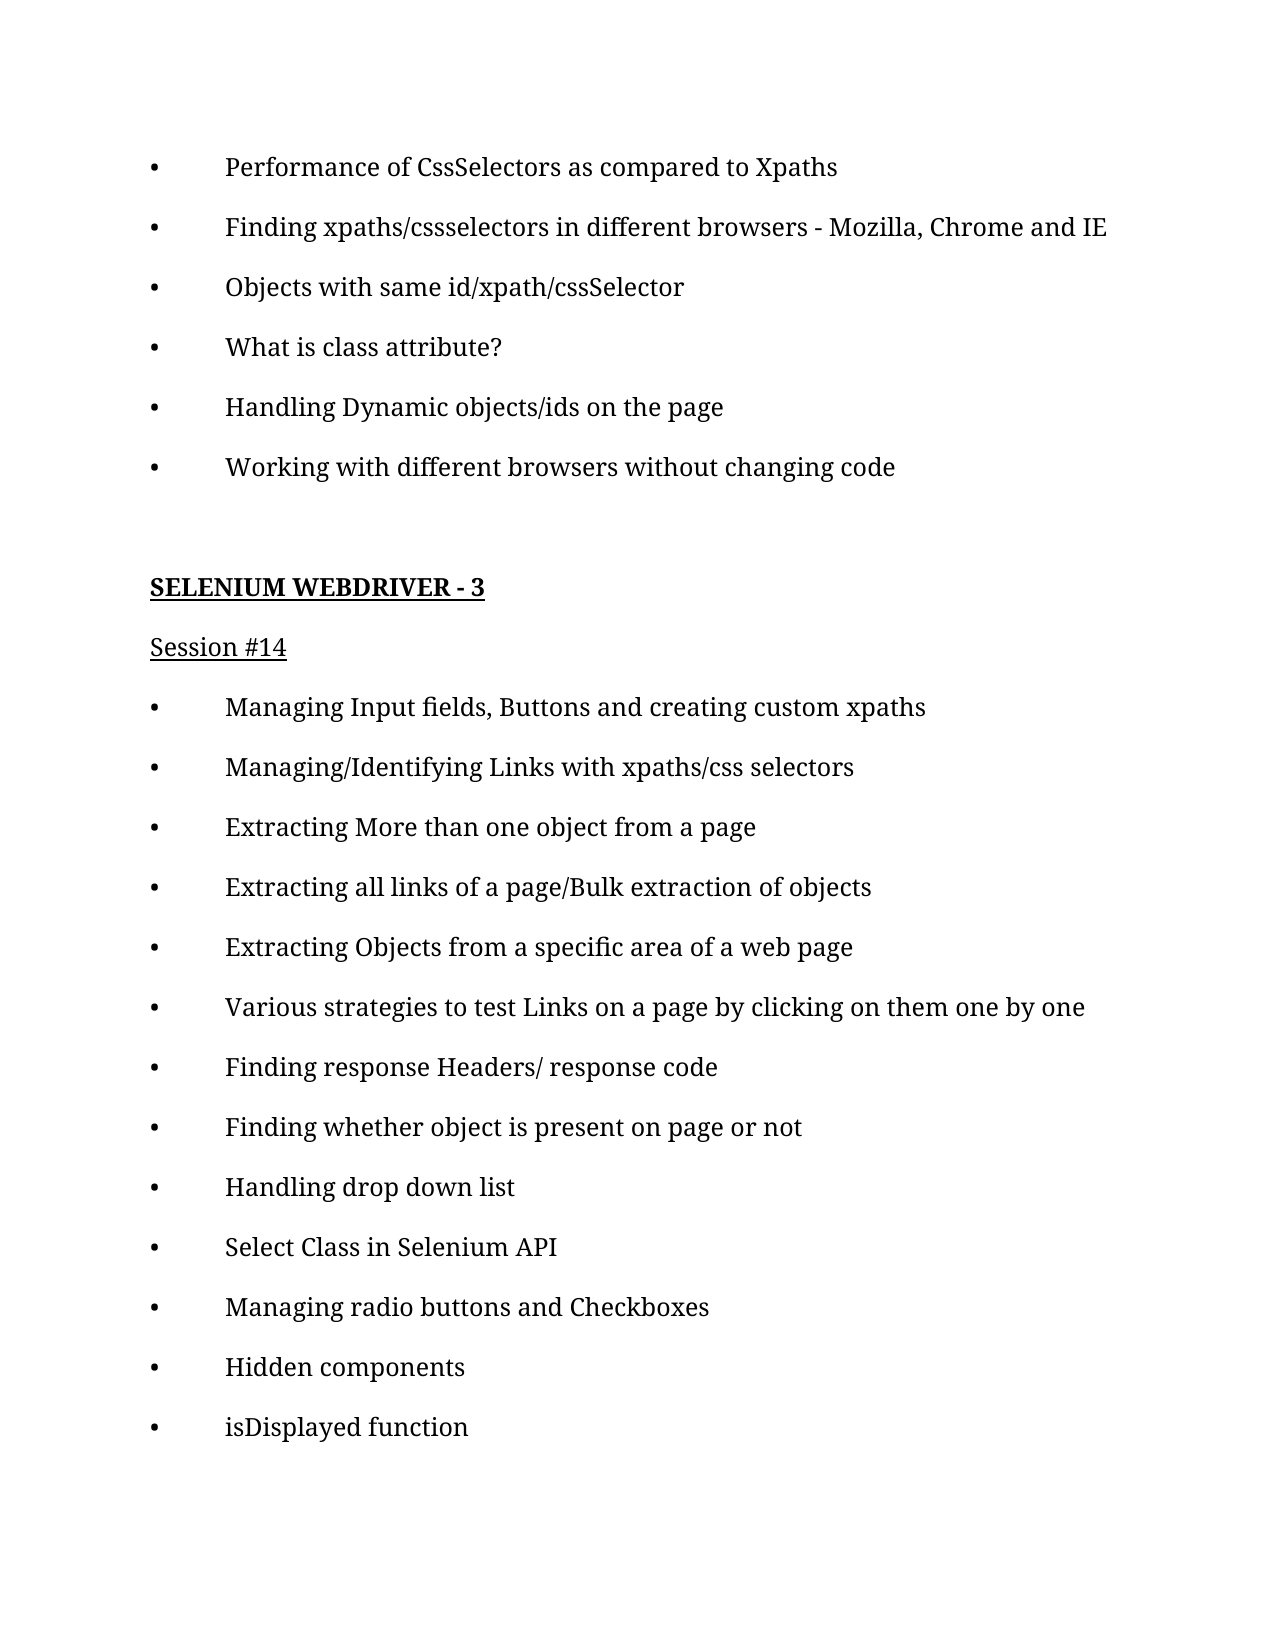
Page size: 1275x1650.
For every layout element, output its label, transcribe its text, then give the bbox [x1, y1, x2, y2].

text • Hidden components [150, 1350, 1125, 1384]
text SELENIUM WEBDRIVER - 3 [150, 570, 1125, 604]
text • Handling Dynamic objects/ids on the page [150, 390, 1125, 424]
text • isDisplayed function [150, 1410, 1125, 1444]
text • Finding response Headers/ response code [150, 1050, 1125, 1084]
text • Managing Input fields, Buttons and creating custom xpaths [150, 690, 1125, 724]
text • Managing/Identifying Links with xpaths/css selectors [150, 750, 1125, 784]
text • Finding xpaths/cssselectors in different browsers - Mozilla, Chrome and IE [150, 210, 1125, 244]
text • Select Class in Selenium API [150, 1230, 1125, 1264]
text • Finding whether object is present on page or not [150, 1110, 1125, 1144]
text • What is class attribute? [150, 330, 1125, 364]
text Session #14 [150, 630, 1125, 664]
text • Various strategies to test Links on a page by clicking on them one by one [150, 990, 1125, 1024]
text • Handling drop down list [150, 1170, 1125, 1204]
text • Extracting all links of a page/Bulk extraction of objects [150, 870, 1125, 904]
text • Managing radio buttons and Checkboxes [150, 1290, 1125, 1324]
text • Objects with same id/xpath/cssSelector [150, 270, 1125, 304]
text • Performance of CssSelectors as compared to Xpaths [150, 150, 1125, 184]
text • Working with different browsers without changing code [150, 450, 1125, 484]
text • Extracting Objects from a specific area of a web page [150, 930, 1125, 964]
text • Extracting More than one object from a page [150, 810, 1125, 844]
